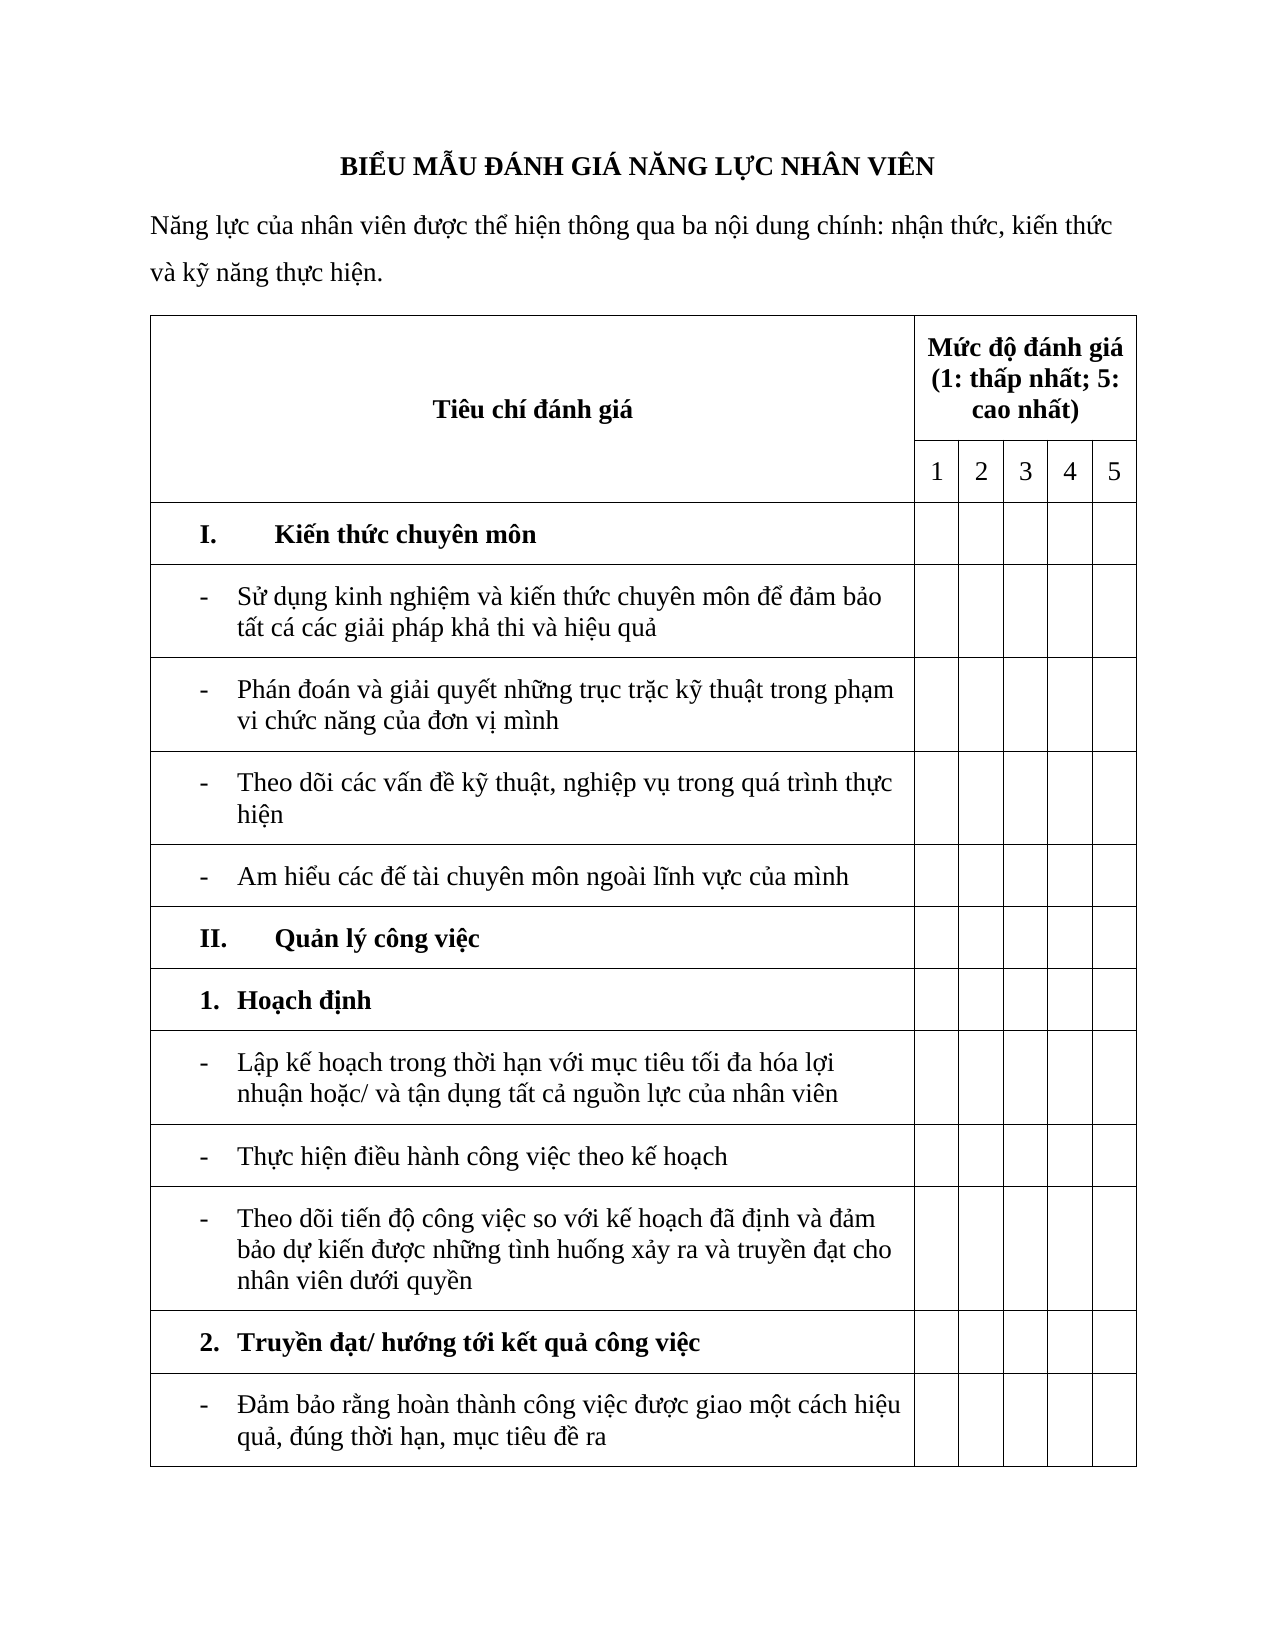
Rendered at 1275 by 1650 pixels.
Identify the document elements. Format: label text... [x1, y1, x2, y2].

table_cell [1004, 1187, 1047, 1310]
table_cell [1093, 752, 1136, 844]
table_cell [915, 1311, 958, 1373]
table_cell [1048, 1374, 1092, 1466]
table_cell [1004, 565, 1047, 657]
table_cell Đảm bảo rằng hoàn thành công việc được giao một cách hiệu quả, đúng thời hạn, mục tiêu đề ra [151, 1374, 914, 1466]
table_cell Am hiểu các đế tài chuyên môn ngoài lĩnh vực của mình [151, 845, 914, 906]
table_cell [1093, 565, 1136, 657]
table_cell [959, 503, 1003, 564]
table_cell Theo dõi các vấn đề kỹ thuật, nghiệp vụ trong quá trình thực hiện [151, 752, 914, 844]
table_cell [915, 752, 958, 844]
table_cell [915, 565, 958, 657]
table_cell [1093, 503, 1136, 564]
table_cell [1093, 1125, 1136, 1186]
table_cell [1004, 1031, 1047, 1124]
table_cell [959, 1374, 1003, 1466]
table_cell [1093, 658, 1136, 751]
table_cell [1093, 1374, 1136, 1466]
table_cell [1004, 907, 1047, 968]
table_cell Truyền đạt/ hướng tới kết quả công việc [151, 1311, 914, 1373]
table_cell Quản lý công việc [151, 907, 914, 968]
table_cell [1093, 907, 1136, 968]
table_cell [959, 1125, 1003, 1186]
table_cell Theo dõi tiến độ công việc so với kế hoạch đã định và đảm bảo dự kiến được những tình huống xảy ra và truyền đạt cho nhân viên dưới quyền [151, 1187, 914, 1310]
table_cell [1004, 752, 1047, 844]
table_cell [915, 1374, 958, 1466]
table_cell [1093, 1311, 1136, 1373]
table_header Tiêu chí đánh giá [151, 316, 914, 502]
table_cell [915, 845, 958, 906]
table_cell [1048, 969, 1092, 1030]
table_cell [959, 1187, 1003, 1310]
table_cell [915, 1125, 958, 1186]
table_cell [1048, 1031, 1092, 1124]
table_cell [959, 1311, 1003, 1373]
table_cell [1004, 969, 1047, 1030]
table_cell Hoạch định [151, 969, 914, 1030]
table_cell 2 [959, 441, 1003, 502]
table_cell [959, 752, 1003, 844]
table_cell [915, 503, 958, 564]
table_cell [1093, 845, 1136, 906]
table_cell [1048, 752, 1092, 844]
table_cell [1004, 1374, 1047, 1466]
table_cell Phán đoán và giải quyết những trục trặc kỹ thuật trong phạm vi chức năng của đơn vị mình [151, 658, 914, 751]
table_cell [1004, 845, 1047, 906]
table_cell [1048, 845, 1092, 906]
table_cell [959, 845, 1003, 906]
table_cell [1048, 658, 1092, 751]
table_cell [1048, 503, 1092, 564]
table_cell [1093, 1031, 1136, 1124]
table_cell [915, 658, 958, 751]
table_cell [959, 907, 1003, 968]
table_cell Lập kế hoạch trong thời hạn với mục tiêu tối đa hóa lợi nhuận hoặc/ và tận dụng tất cả nguồn lực của nhân viên [151, 1031, 914, 1124]
text BIỂU MẪU ĐÁNH GIÁ NĂNG LỰC NHÂN VIÊN [150, 150, 1125, 181]
table_cell [1048, 1187, 1092, 1310]
table_cell [1004, 503, 1047, 564]
table_cell 3 [1004, 441, 1047, 502]
table_cell [1004, 658, 1047, 751]
text Năng lực của nhân viên được thể hiện thông qua ba nội dung chính: nhận thức, kiến thức và kỹ năng thực hiện. [150, 209, 1125, 287]
table_cell [915, 1187, 958, 1310]
table_cell [915, 1031, 958, 1124]
table_cell [1048, 907, 1092, 968]
table_cell [1004, 1311, 1047, 1373]
table_header Mức độ đánh giá (1: thấp nhất; 5: cao nhất) [915, 316, 1136, 439]
table_cell 4 [1048, 441, 1092, 502]
table_cell [915, 969, 958, 1030]
table_cell [1048, 1125, 1092, 1186]
table_cell [959, 1031, 1003, 1124]
table_cell Kiến thức chuyên môn [151, 503, 914, 564]
table_cell [959, 658, 1003, 751]
table_cell [1004, 1125, 1047, 1186]
table_cell Sử dụng kinh nghiệm và kiến thức chuyên môn để đảm bảo tất cá các giải pháp khả thi và hiệu quả [151, 565, 914, 657]
table_cell [959, 969, 1003, 1030]
table_cell [1048, 565, 1092, 657]
table_cell [959, 565, 1003, 657]
table_cell [915, 907, 958, 968]
table_cell [1093, 1187, 1136, 1310]
table_cell [1093, 969, 1136, 1030]
table_cell 5 [1093, 441, 1136, 502]
table_cell 1 [915, 441, 958, 502]
table_cell [1048, 1311, 1092, 1373]
table_cell Thực hiện điều hành công việc theo kế hoạch [151, 1125, 914, 1186]
